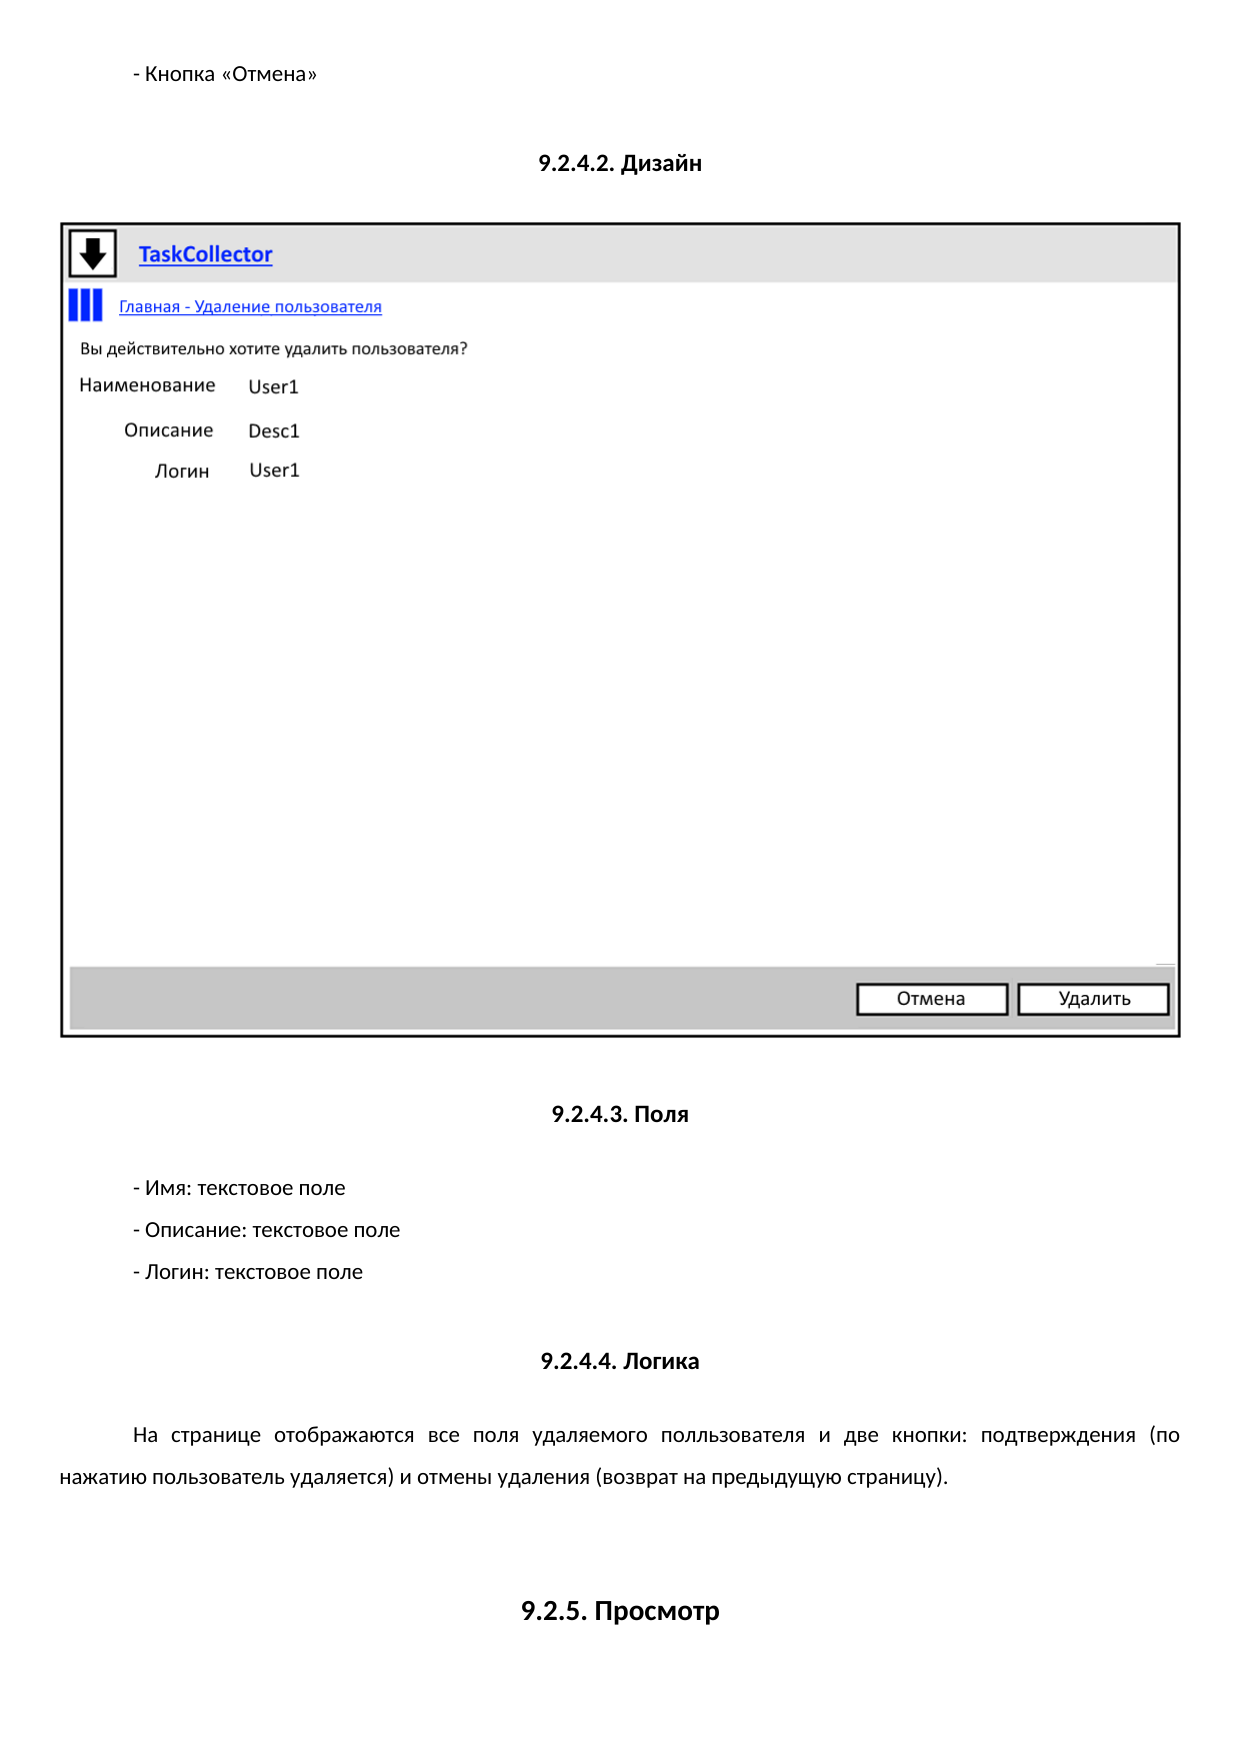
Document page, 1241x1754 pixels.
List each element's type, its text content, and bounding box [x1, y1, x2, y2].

text - Логин: текстовое поле [59, 1257, 1181, 1285]
text - Имя: текстовое поле [59, 1173, 1181, 1201]
text - Описание: текстовое поле [59, 1215, 1181, 1243]
subtitle 9.2.4.3. Поля [59, 1098, 1181, 1129]
subtitle 9.2.4.2. Дизайн [59, 147, 1181, 178]
picture [59, 222, 1182, 1039]
subtitle 9.2.4.4. Логика [59, 1345, 1181, 1376]
subtitle 9.2.5. Просмотр [59, 1592, 1181, 1628]
text На странице отображаются все поля удаляемого полльзователя и две кнопки: подтверждения (по нажатию пользователь удаляется) и отмены удаления (возврат на предыдущую страницу). [59, 1420, 1181, 1490]
text - Кнопка «Отмена» [59, 59, 1181, 87]
